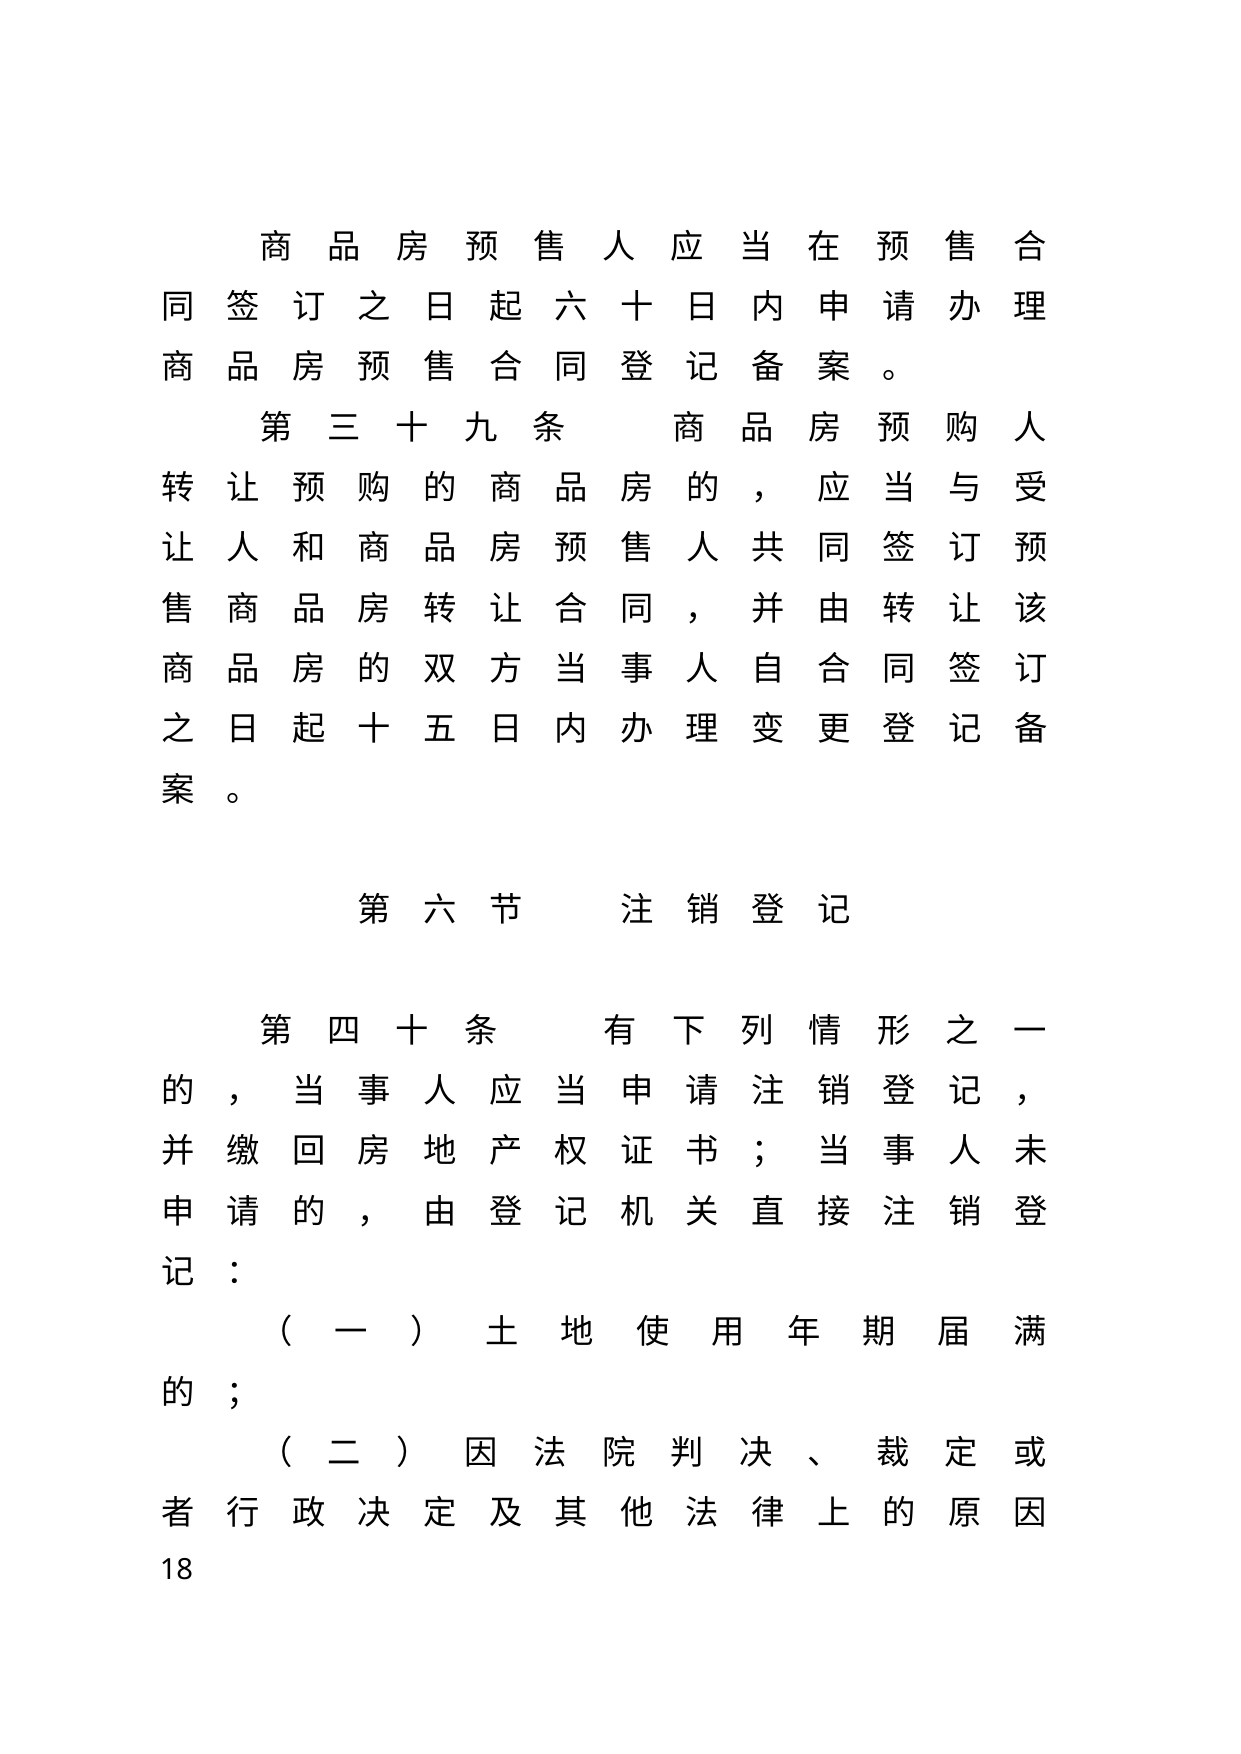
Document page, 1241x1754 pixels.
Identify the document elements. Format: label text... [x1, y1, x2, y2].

text 第四十条 有下列情形之一的，当事人应当申请注销登记，并缴回房地产权证书；当事人未申请的，由登记机关直接注销登记： [161, 998, 1079, 1299]
list 注销登记 [161, 877, 1079, 937]
text 商品房预售人应当在预售合同签订之日起六十日内申请办理商品房预售合同登记备案。 [161, 213, 1079, 394]
text （一）土地使用年期届满的； [161, 1299, 1079, 1420]
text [161, 1420, 1079, 1540]
text 第三十九条 商品房预购人转让预购的商品房的，应当与受让人和商品房预售人共同签订预售商品房转让合同，并由转让该商品房的双方当事人自合同签订之日起十五日内办理变更登记备案。 [161, 394, 1079, 817]
